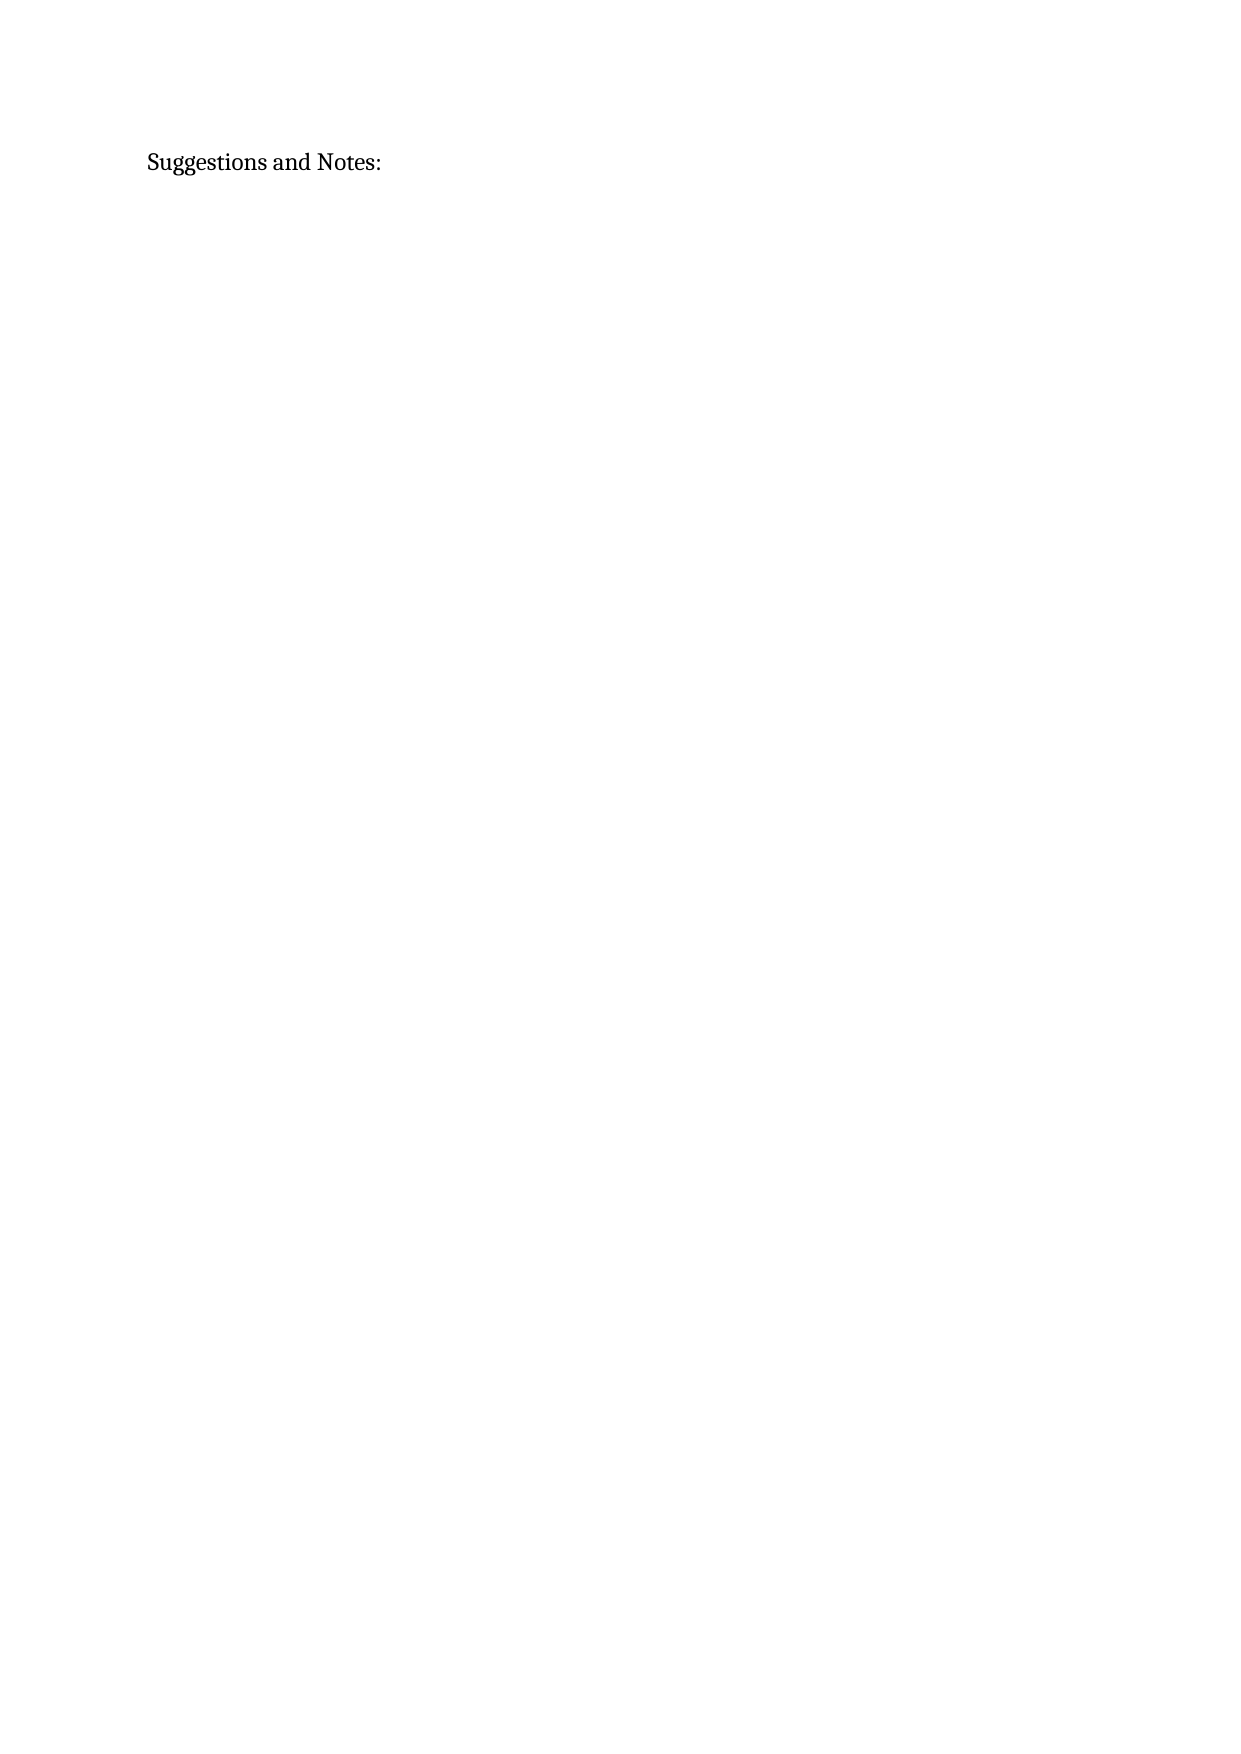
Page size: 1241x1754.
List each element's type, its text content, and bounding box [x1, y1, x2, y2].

text Suggestions and Notes: [148, 148, 1093, 176]
